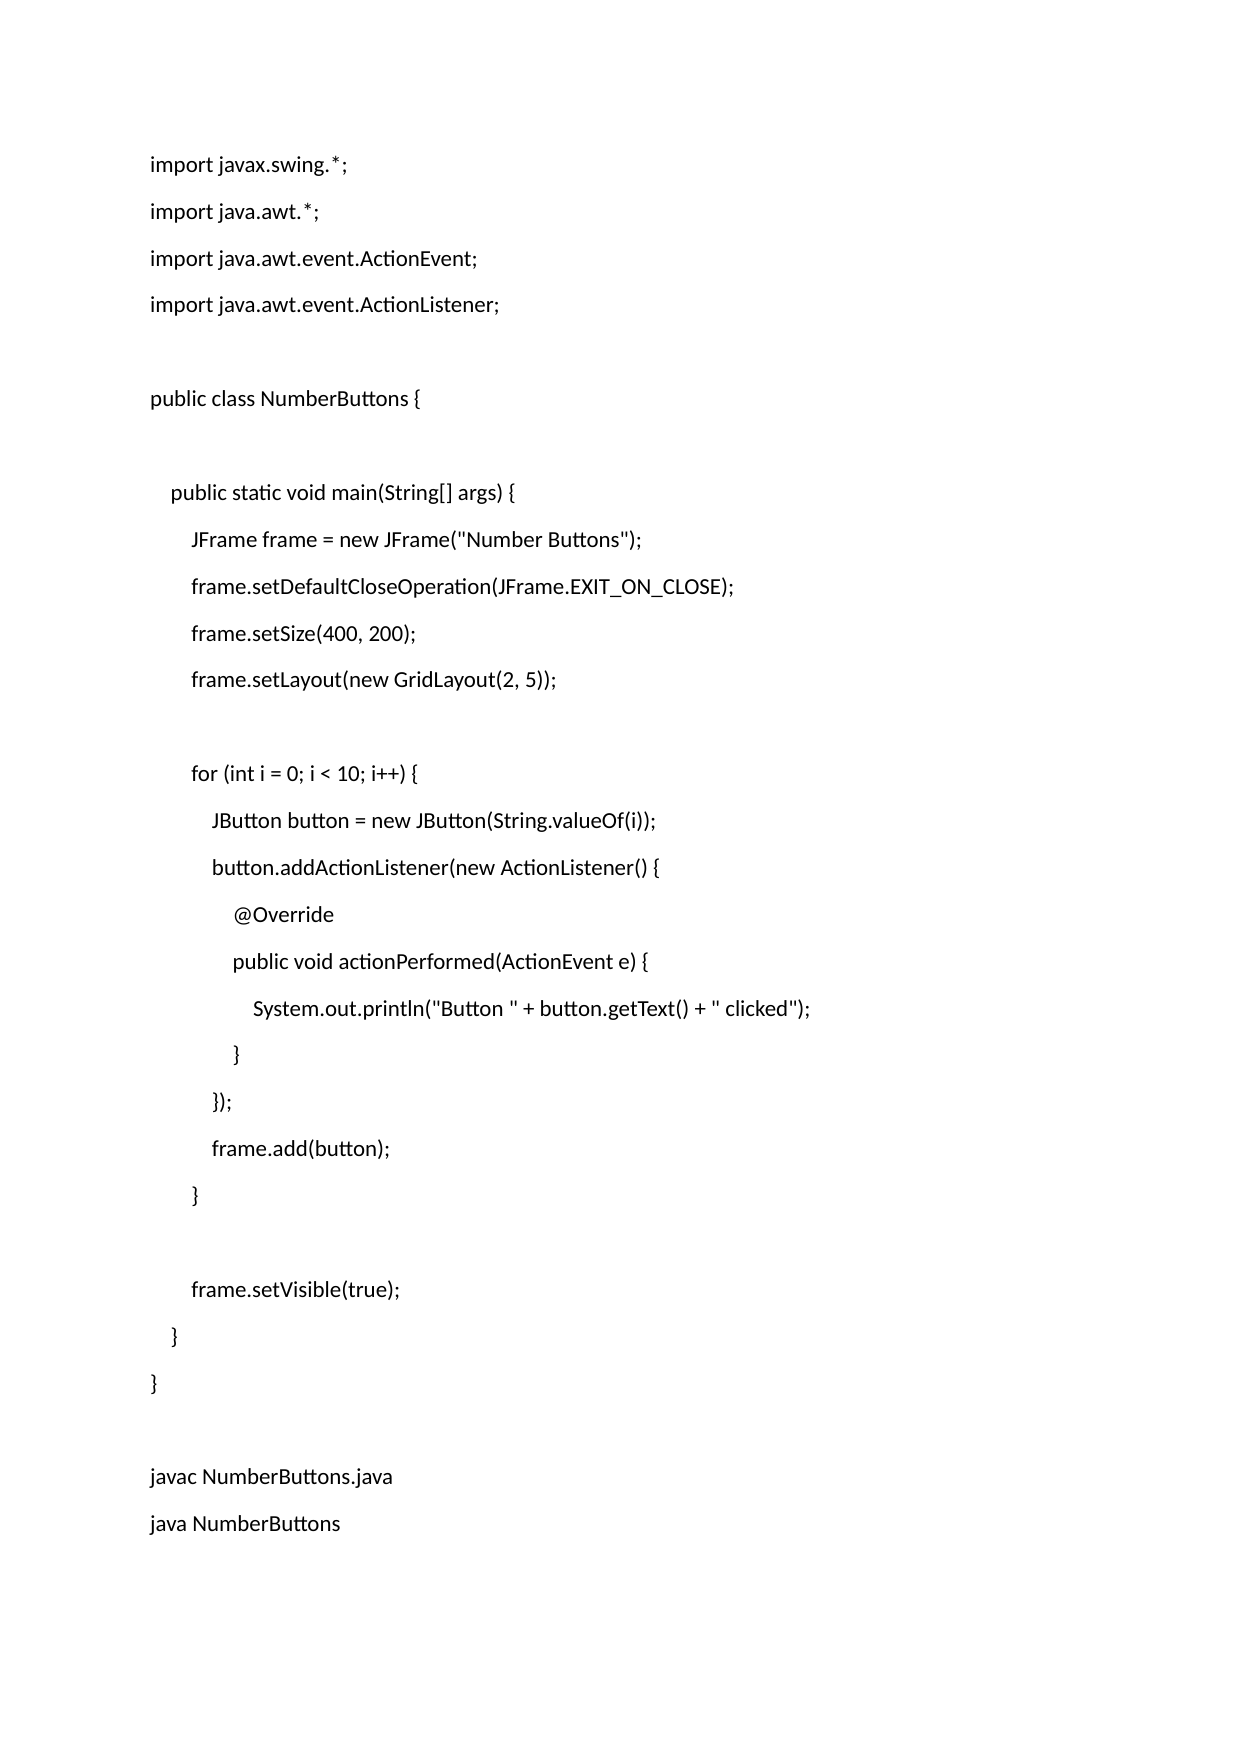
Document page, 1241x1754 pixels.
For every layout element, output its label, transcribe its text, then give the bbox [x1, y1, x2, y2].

text JButton button = new JButton(String.valueOf(i)); [150, 806, 1090, 834]
text public static void main(String[] args) { [150, 478, 1090, 506]
text @Override [150, 900, 1090, 928]
text frame.add(button); [150, 1134, 1090, 1162]
text frame.setVisible(true); [150, 1275, 1090, 1303]
text javac NumberButtons.java [150, 1462, 1090, 1491]
text frame.setDefaultCloseOperation(JFrame.EXIT_ON_CLOSE); [150, 572, 1090, 600]
text import javax.swing.*; [150, 150, 1090, 178]
text public void actionPerformed(ActionEvent e) { [150, 947, 1090, 975]
text JFrame frame = new JFrame("Number Buttons"); [150, 525, 1090, 553]
text } [150, 1041, 1090, 1069]
text }); [150, 1087, 1090, 1116]
text } [150, 1369, 1090, 1397]
text public class NumberButtons { [150, 384, 1090, 412]
text } [150, 1181, 1090, 1209]
text import java.awt.*; [150, 197, 1090, 225]
text import java.awt.event.ActionEvent; [150, 244, 1090, 272]
text button.addActionListener(new ActionListener() { [150, 853, 1090, 881]
text for (int i = 0; i < 10; i++) { [150, 759, 1090, 787]
text frame.setSize(400, 200); [150, 619, 1090, 647]
text } [150, 1322, 1090, 1350]
text frame.setLayout(new GridLayout(2, 5)); [150, 666, 1090, 694]
text System.out.println("Button " + button.getText() + " clicked"); [150, 994, 1090, 1022]
text import java.awt.event.ActionListener; [150, 291, 1090, 319]
text java NumberButtons [150, 1509, 1090, 1537]
